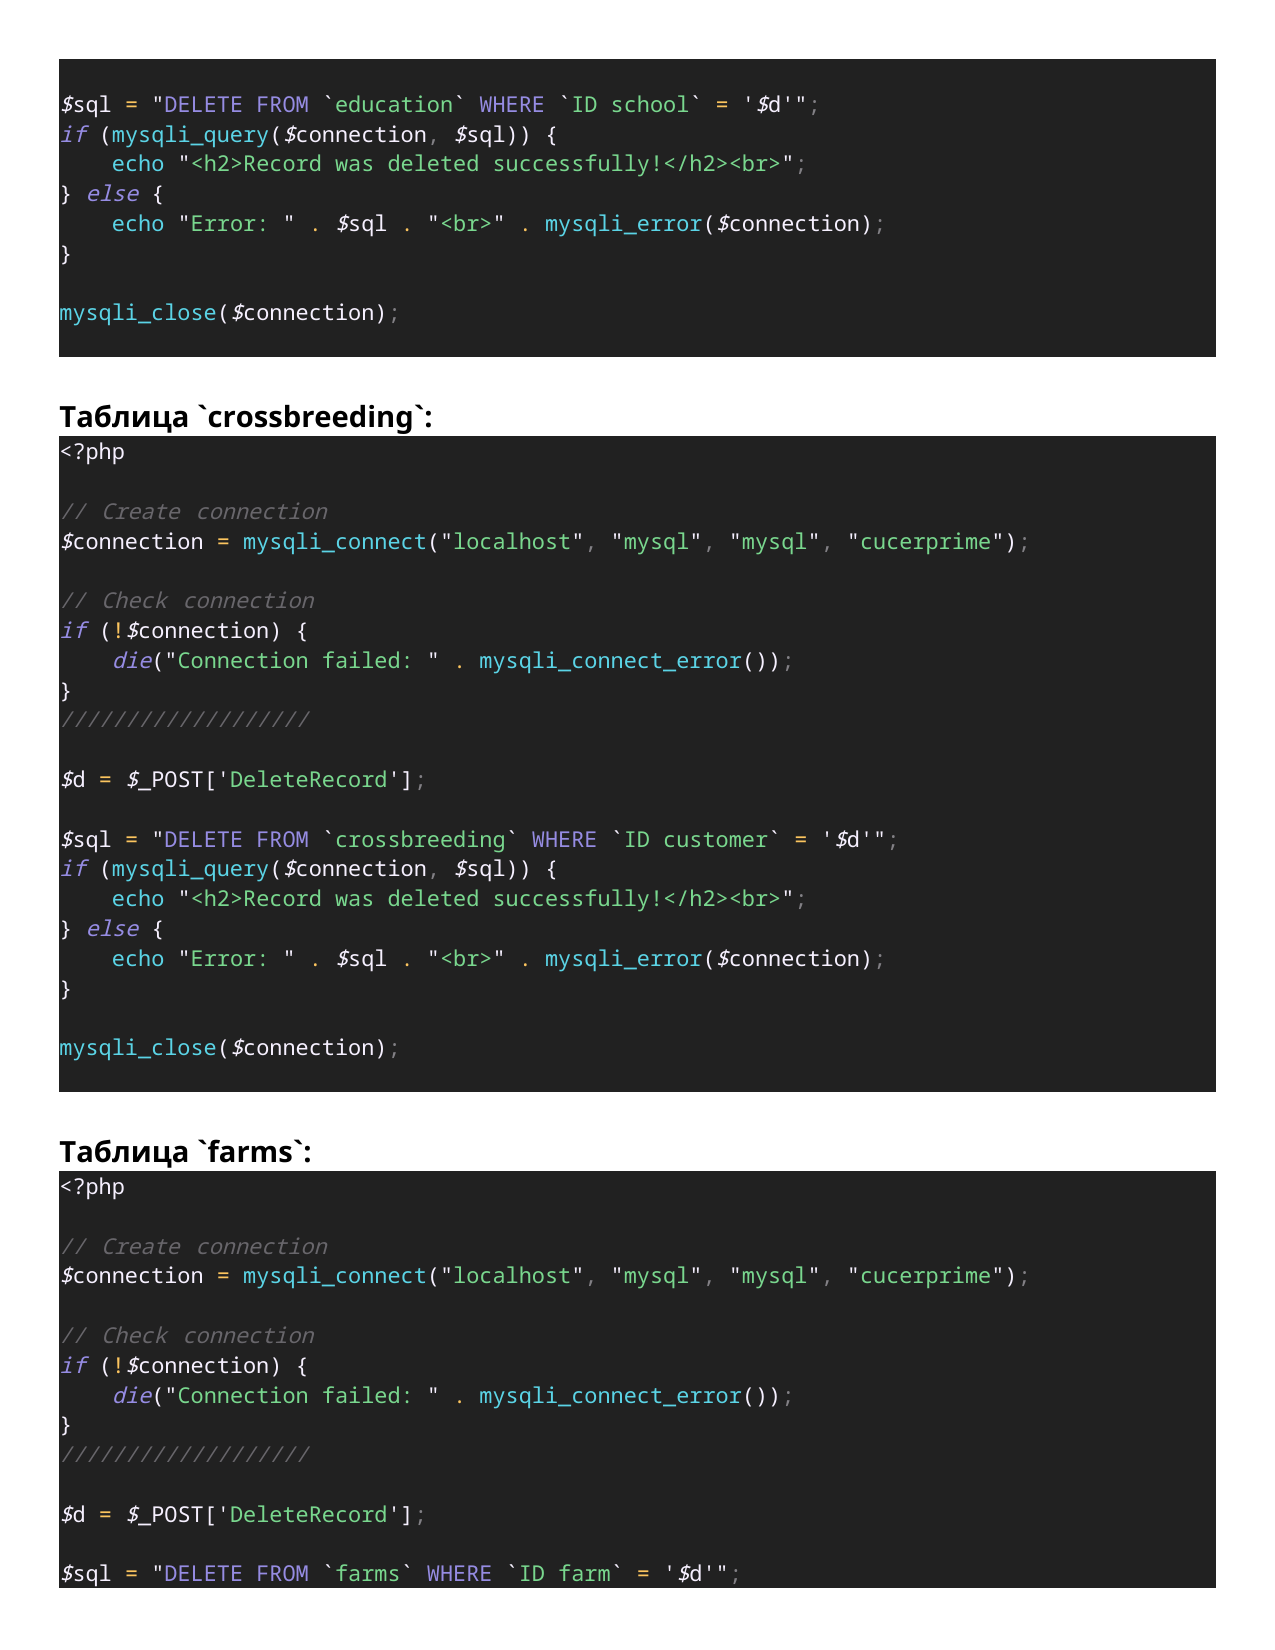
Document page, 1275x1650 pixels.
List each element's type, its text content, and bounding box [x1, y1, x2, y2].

text if (mysqli_query($connection, $sql)) { [59, 853, 1216, 883]
text } [59, 973, 1216, 1002]
text if (mysqli_query($connection, $sql)) { [59, 119, 1216, 148]
text if (!$connection) { [59, 615, 1216, 645]
text $connection = mysqli_connect("localhost", "mysql", "mysql", "cucerprime"); [59, 526, 1216, 556]
text } [59, 1409, 1216, 1439]
text echo "<h2>Record was deleted successfully!</h2><br>"; [59, 883, 1216, 913]
text $d = $_POST['DeleteRecord']; [59, 764, 1216, 794]
text echo "<h2>Record was deleted successfully!</h2><br>"; [59, 148, 1216, 178]
text <?php [59, 1171, 1216, 1201]
text // Check connection [59, 1320, 1216, 1350]
text die("Connection failed: " . mysqli_connect_error()); [59, 645, 1216, 675]
text mysqli_close($connection); [59, 297, 1216, 327]
text /////////////////// [59, 1439, 1216, 1469]
text $sql = "DELETE FROM `crossbreeding` WHERE `ID customer` = '$d'"; [59, 824, 1216, 853]
text echo "Error: " . $sql . "<br>" . mysqli_error($connection); [59, 208, 1216, 238]
text // Create connection [59, 496, 1216, 526]
text die("Connection failed: " . mysqli_connect_error()); [59, 1380, 1216, 1409]
text Таблица `crossbreeding`: [59, 397, 1216, 436]
text } [59, 675, 1216, 704]
text // Check connection [59, 585, 1216, 615]
text // Create connection [59, 1231, 1216, 1261]
text echo "Error: " . $sql . "<br>" . mysqli_error($connection); [59, 943, 1216, 973]
text $sql = "DELETE FROM `farms` WHERE `ID farm` = '$d'"; [59, 1558, 1216, 1588]
text $connection = mysqli_connect("localhost", "mysql", "mysql", "cucerprime"); [59, 1261, 1216, 1290]
text Таблица `farms`: [59, 1131, 1216, 1171]
text $sql = "DELETE FROM `education` WHERE `ID school` = '$d'"; [59, 89, 1216, 119]
text $d = $_POST['DeleteRecord']; [59, 1499, 1216, 1529]
text if (!$connection) { [59, 1350, 1216, 1380]
text } else { [59, 913, 1216, 943]
text /////////////////// [59, 704, 1216, 734]
text <?php [59, 436, 1216, 466]
text mysqli_close($connection); [59, 1032, 1216, 1062]
text } else { [59, 178, 1216, 208]
text } [59, 238, 1216, 268]
